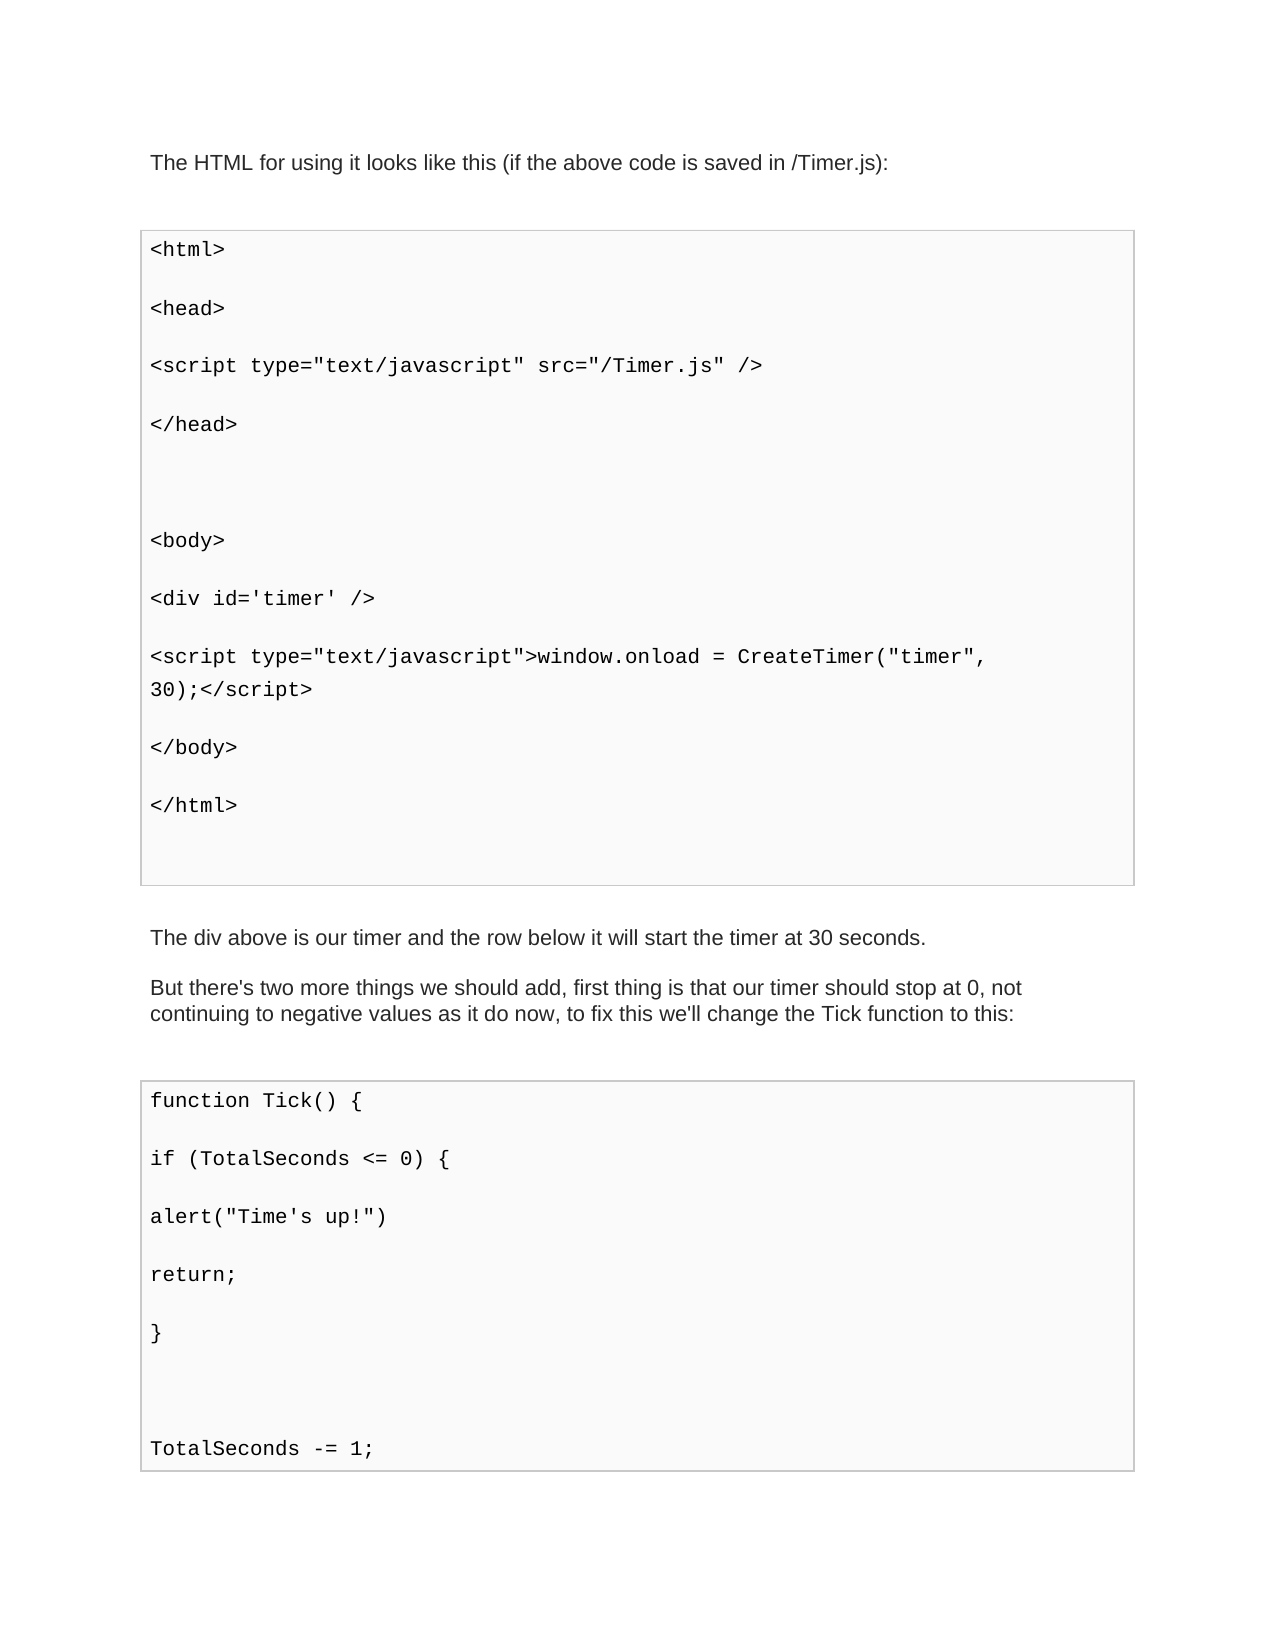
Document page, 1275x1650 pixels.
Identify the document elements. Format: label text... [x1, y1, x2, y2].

text function Tick() { [142, 1082, 1133, 1113]
text return; [142, 1254, 1133, 1288]
text <head> [142, 288, 1133, 321]
text } [142, 1312, 1133, 1346]
text </head> [142, 404, 1133, 437]
text <div id='timer' /> [142, 578, 1133, 611]
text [150, 150, 1125, 200]
text alert("Time's up!") [142, 1196, 1133, 1229]
text TotalSeconds -= 1; [142, 1428, 1133, 1470]
text The div above is our timer and the row below it will start the timer at 30 seconds. But there's two more things we should add, first thing is that our timer should stop at 0, not continuing to negative values as it do now, to fix this we'll change the Tick function to this: [150, 925, 1125, 1051]
text <html> [142, 231, 1133, 263]
text </html> [142, 785, 1133, 818]
text if (TotalSeconds <= 0) { [142, 1138, 1133, 1172]
text <body> [142, 520, 1133, 553]
text <script type="text/javascript" src="/Timer.js" /> [142, 346, 1133, 379]
text <script type="text/javascript">window.onload = CreateTimer("timer", 30);</script> [142, 636, 1133, 702]
text </body> [142, 727, 1133, 760]
